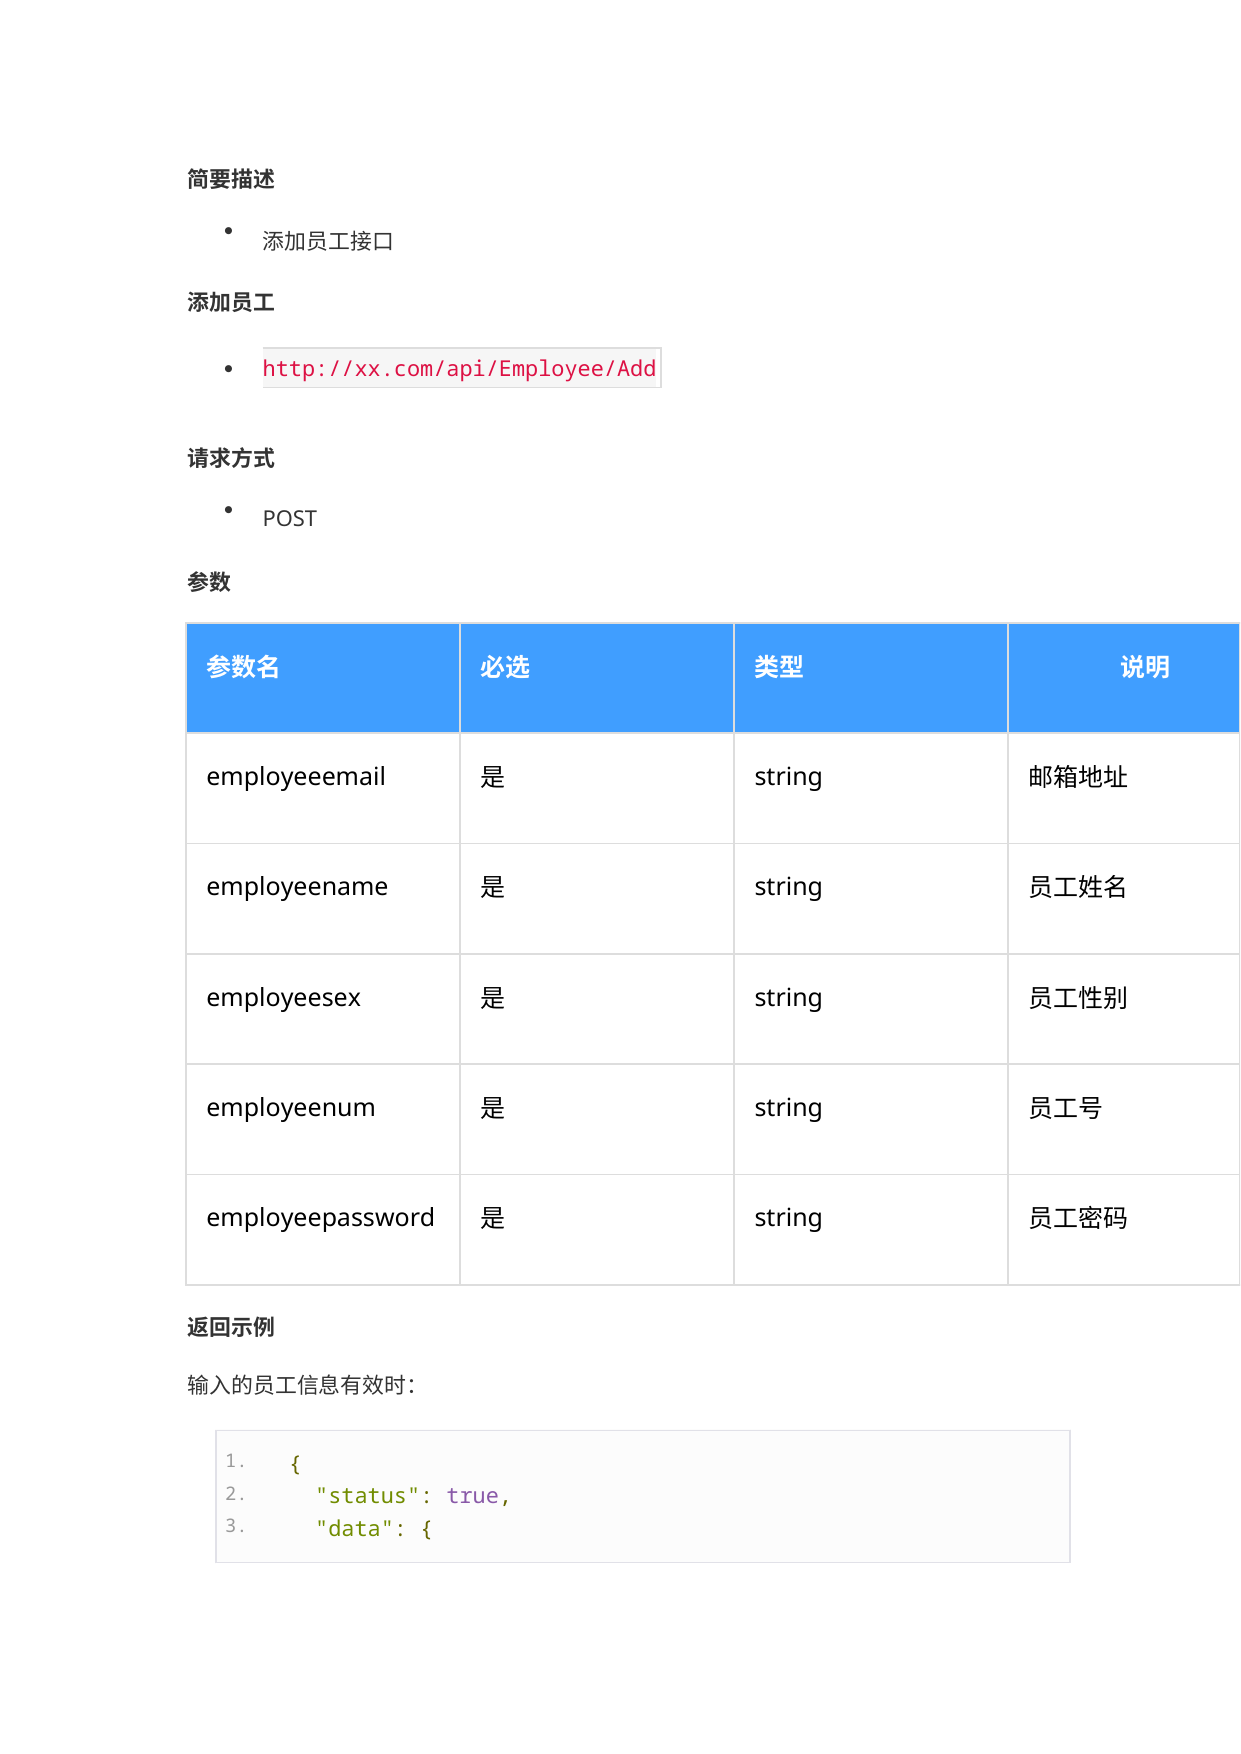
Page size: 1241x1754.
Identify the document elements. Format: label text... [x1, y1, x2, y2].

list http://xx.com/api/Employee/Add [225, 347, 1053, 412]
table_cell 是 [461, 734, 733, 843]
table_cell 是 [461, 1175, 733, 1284]
table_cell string [735, 844, 1007, 953]
text 添加员工 [187, 285, 1053, 318]
text 参数 [187, 564, 1053, 597]
table_cell 员工姓名 [1009, 844, 1239, 953]
table_cell string [735, 1175, 1007, 1284]
list "data": { [217, 1494, 1069, 1562]
table_cell employeenum [187, 1065, 459, 1173]
text 输入的员工信息有效时： [187, 1368, 1053, 1400]
table_cell 员工性别 [1009, 955, 1239, 1063]
table_cell 是 [461, 955, 733, 1063]
table_cell 员工密码 [1009, 1175, 1239, 1284]
table_cell employeepassword [187, 1175, 459, 1284]
table_cell string [735, 955, 1007, 1063]
table_header 说明 [1009, 624, 1239, 732]
table_cell 邮箱地址 [1009, 734, 1239, 843]
table_cell employeeemail [187, 734, 459, 843]
table_header 类型 [735, 624, 1007, 732]
table_header 参数名 [187, 624, 459, 732]
text 返回示例 [187, 1310, 1053, 1343]
list { [217, 1431, 1069, 1462]
table_header 必选 [461, 624, 733, 732]
table_cell 员工号 [1009, 1065, 1239, 1173]
table_cell 是 [461, 1065, 733, 1173]
table_cell employeename [187, 844, 459, 953]
text 请求方式 [187, 441, 1053, 474]
table_cell string [735, 734, 1007, 843]
list 添加员工接口 [225, 224, 1053, 256]
list "status": true, [217, 1462, 1069, 1494]
list POST [225, 503, 1053, 535]
table_cell string [735, 1065, 1007, 1173]
table_cell 是 [461, 844, 733, 953]
text 简要描述 [187, 162, 1053, 194]
table_cell employeesex [187, 955, 459, 1063]
